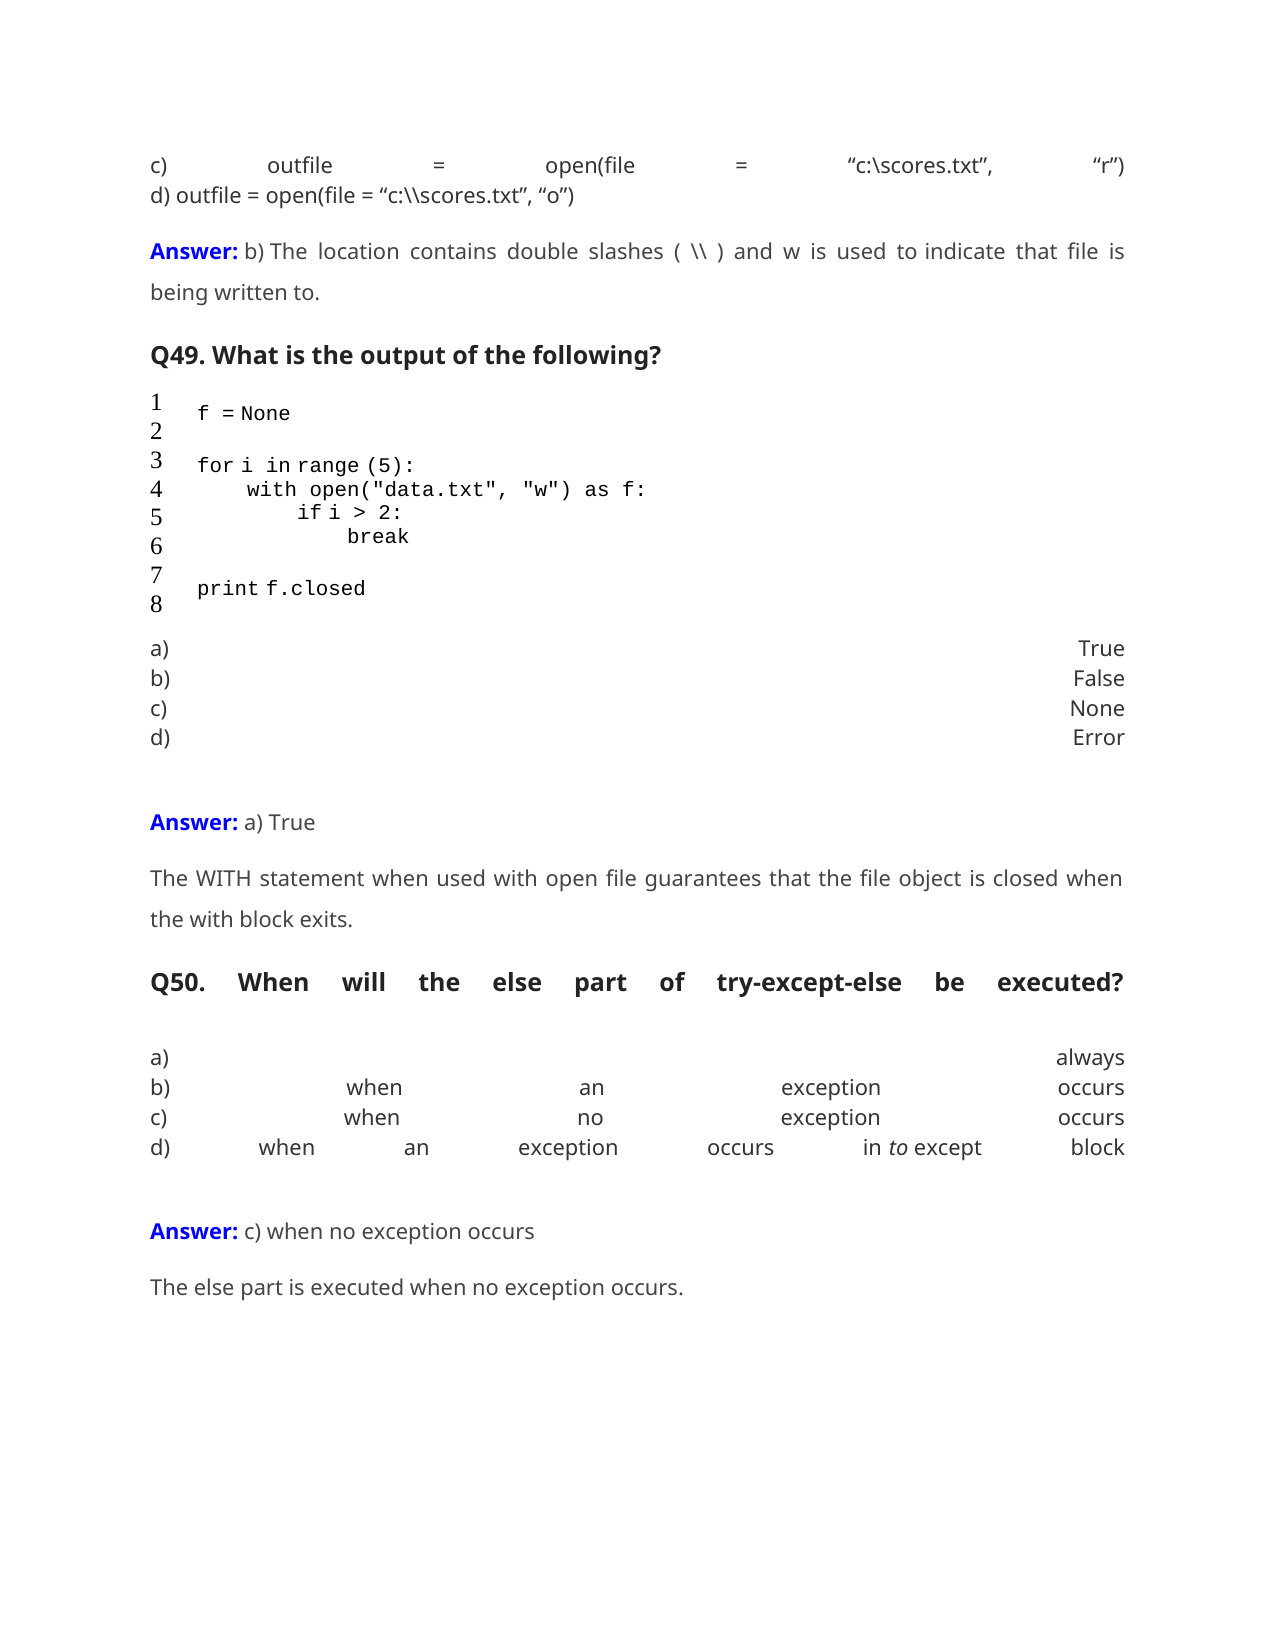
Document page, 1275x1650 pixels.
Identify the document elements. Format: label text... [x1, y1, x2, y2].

text a) always b) when an exception occurs c) when no exception occurs d) when an exception occurs in to except block [150, 1042, 1125, 1189]
text Answer: a) True [150, 796, 1125, 836]
text Q50. When will the else part of try-except-else be executed? [150, 964, 1125, 1027]
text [150, 150, 1125, 209]
text The else part is executed when no exception occurs. [150, 1261, 1125, 1302]
table_header 1 2 3 4 5 6 7 8 [150, 388, 197, 617]
text a) True b) False c) None d) Error [150, 633, 1125, 780]
table_header f = None for i in range (5): with open("data.txt", "w") as f: if i > 2: break print f.closed [197, 388, 1275, 617]
text Q49. What is the output of the following? [150, 338, 1125, 372]
text Answer: c) when no exception occurs [150, 1205, 1125, 1246]
text The WITH statement when used with open file guarantees that the file object is closed when the with block exits. [150, 852, 1125, 933]
text Answer: b) The location contains double slashes ( \\ ) and w is used to indicate that file is being written to. [150, 225, 1125, 306]
